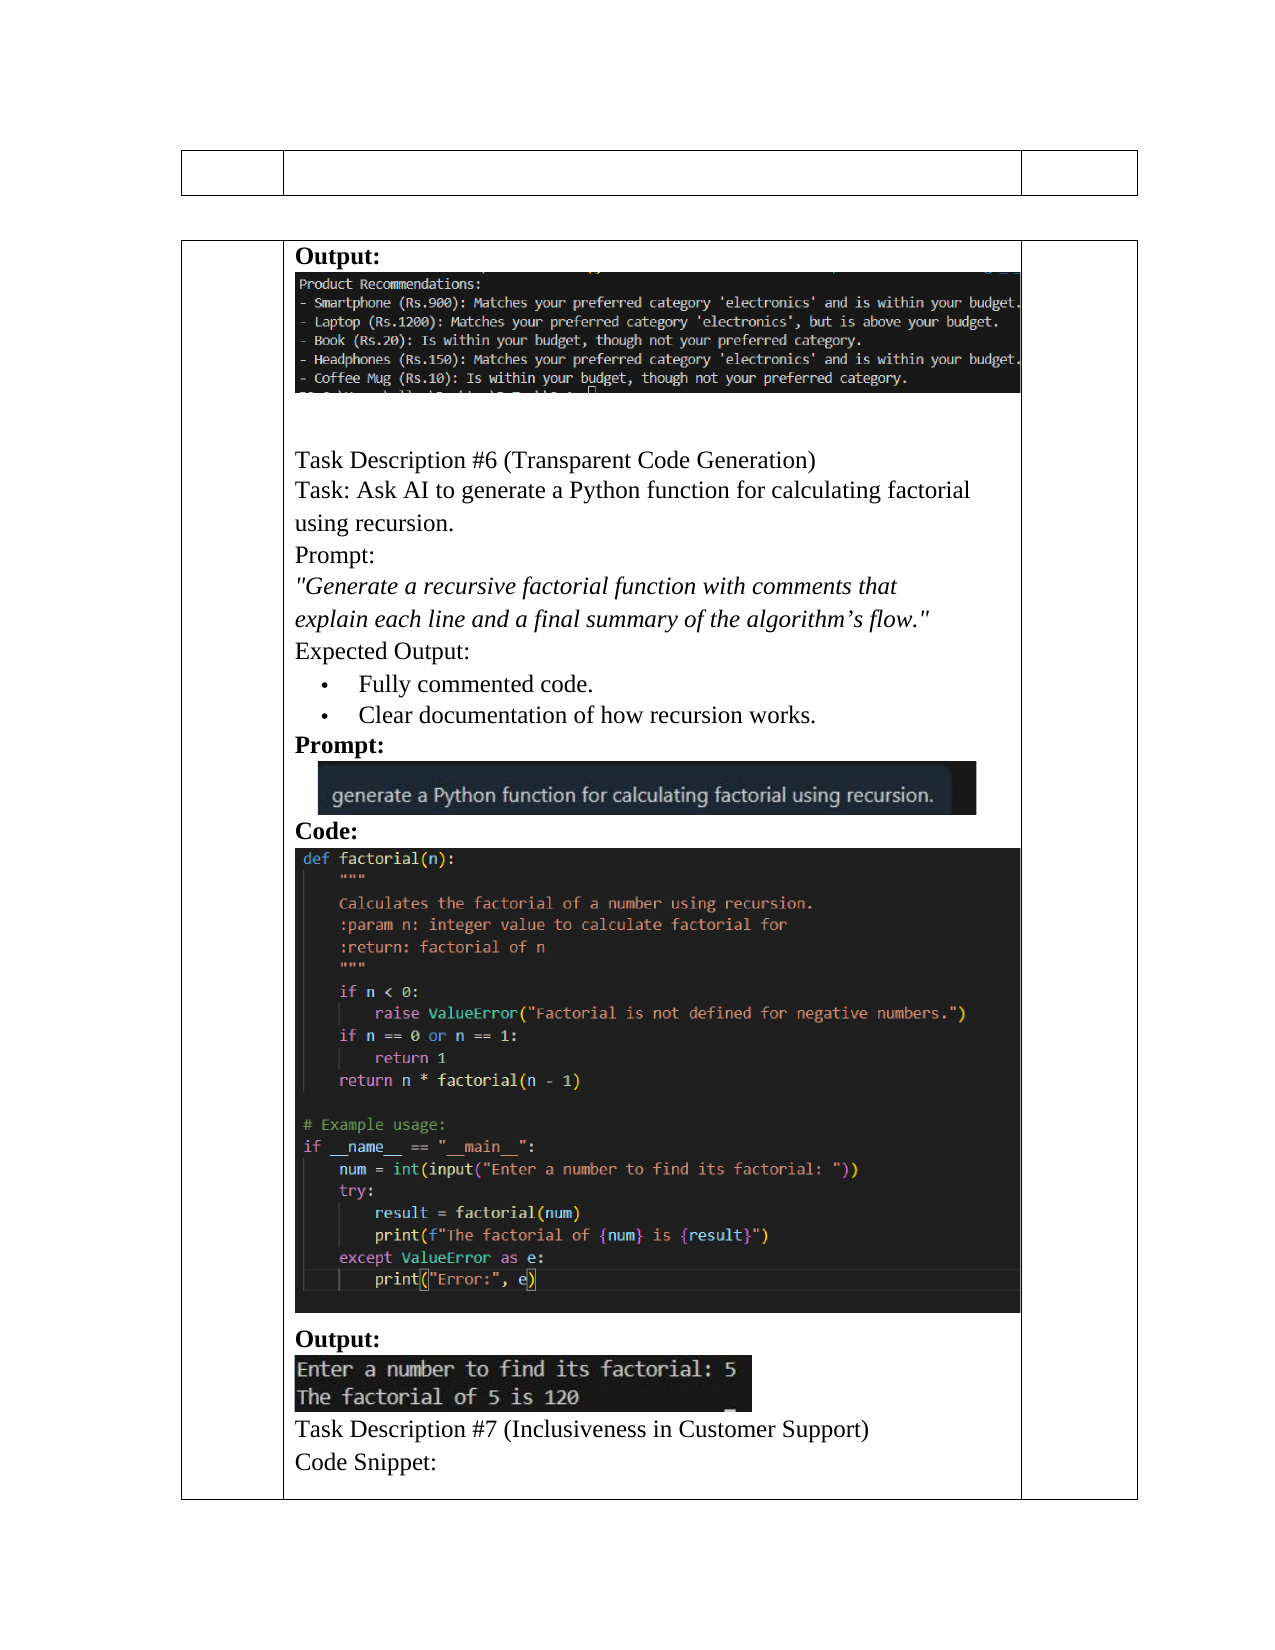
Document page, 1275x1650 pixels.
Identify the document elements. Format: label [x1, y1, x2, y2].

table_header [1022, 151, 1137, 195]
table_header [284, 151, 1021, 195]
table_header [182, 241, 283, 1499]
picture [294, 847, 1021, 1313]
picture [317, 761, 977, 815]
table_header [284, 241, 1021, 1499]
table_header [1022, 241, 1137, 1499]
table_header [182, 151, 283, 195]
picture [294, 1355, 752, 1412]
picture [294, 271, 1021, 393]
